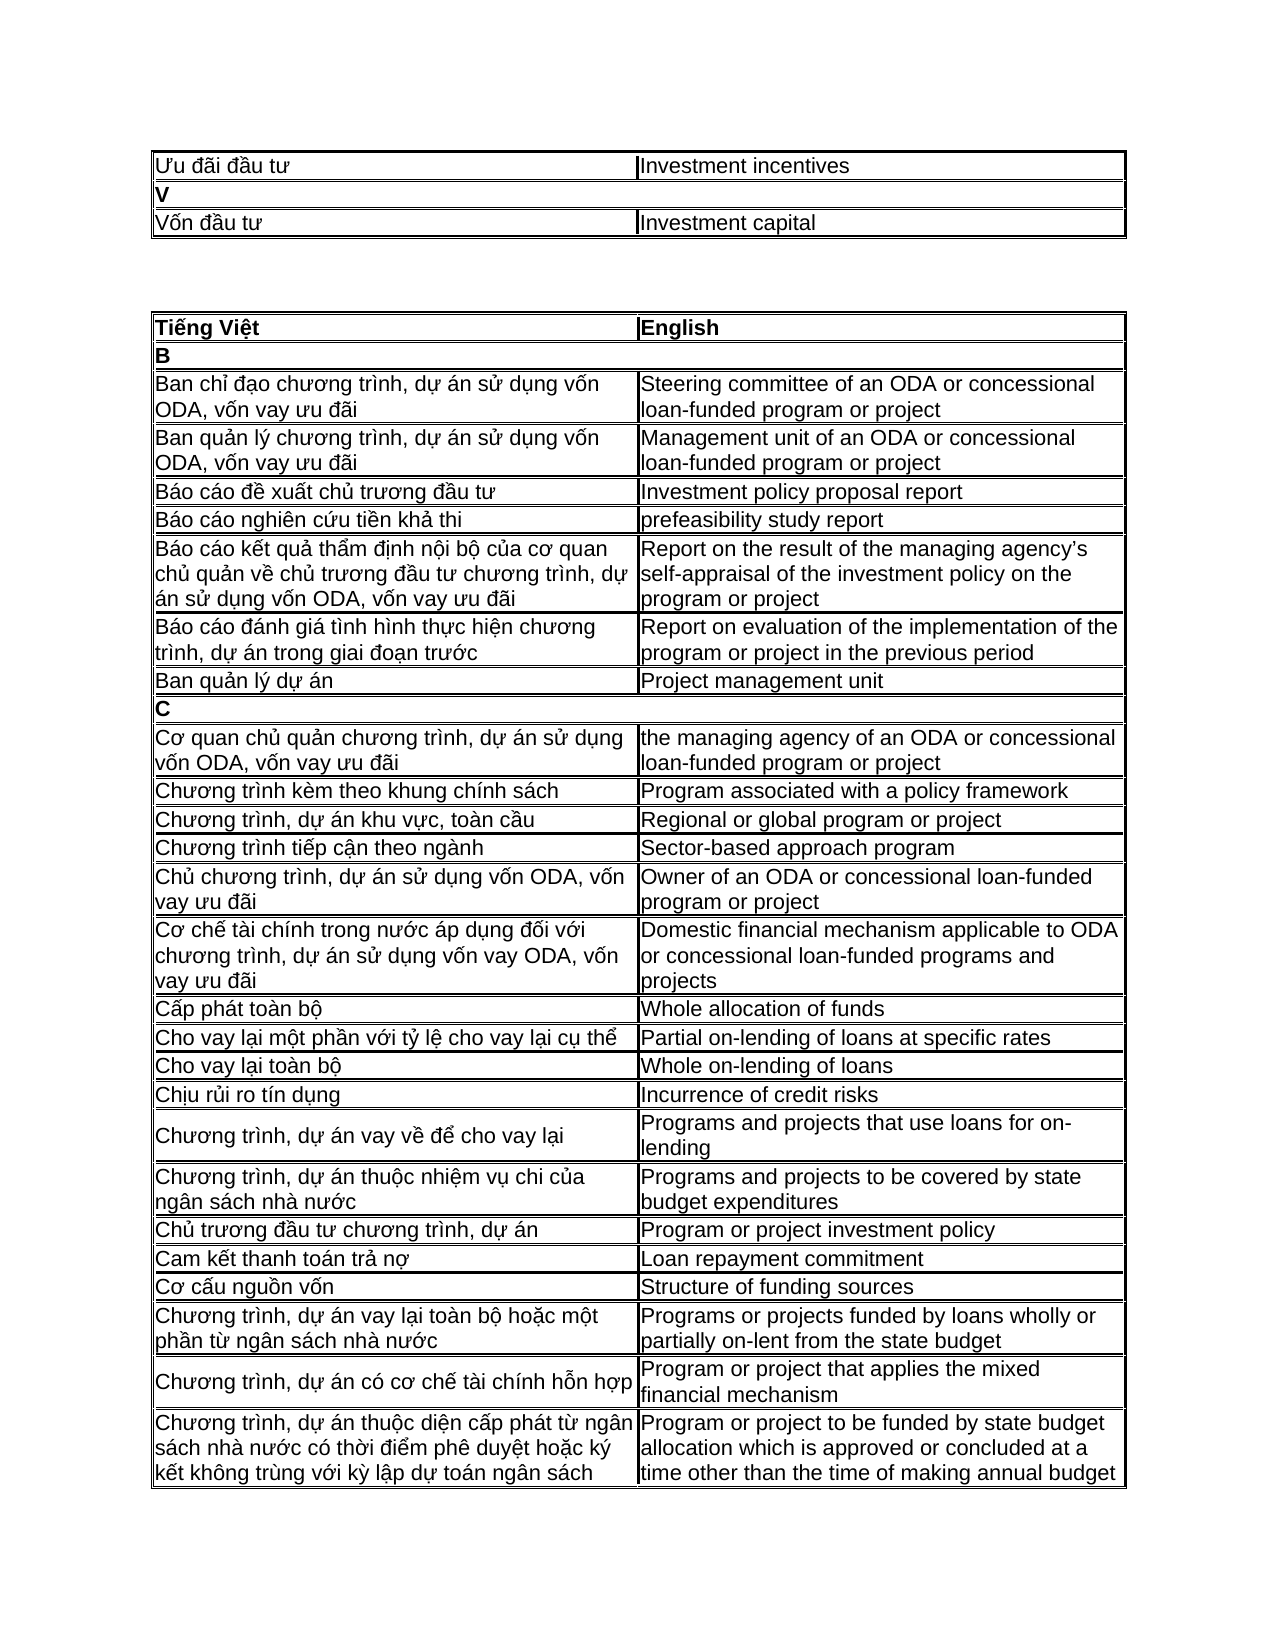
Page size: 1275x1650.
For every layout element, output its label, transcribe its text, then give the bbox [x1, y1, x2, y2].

table_cell Report on the result of the managing agency’s self-appraisal of the investment policy on the program or project [640, 532, 1125, 611]
table_cell Chương trình, dự án vay về để cho vay lại [152, 1107, 638, 1160]
table_cell Chương trình, dự án có cơ chế tài chính hỗn hợp [154, 1353, 637, 1407]
table_cell Project management unit [638, 665, 1126, 693]
table_cell Loan repayment commitment [640, 1243, 1125, 1271]
table_cell Program or project investment policy [640, 1214, 1125, 1242]
table_cell Chương trình, dự án khu vực, toàn cầu [152, 804, 638, 832]
table_cell Report on evaluation of the implementation of the program or project in the previous period [640, 611, 1124, 665]
table_cell prefeasibility study report [638, 504, 1126, 532]
table_cell Investment capital [637, 207, 1126, 235]
table_cell Chương trình tiếp cận theo ngành [154, 832, 637, 861]
table_cell Investment incentives [637, 153, 1124, 178]
table_cell Steering committee of an ODA or concessional loan-funded program or project [640, 368, 1125, 422]
table_cell the managing agency of an ODA or concessional loan-funded program or project [638, 722, 1126, 775]
table_cell Chủ trương đầu tư chương trình, dự án [154, 1214, 637, 1242]
table_cell Chương trình, dự án thuộc nhiệm vụ chi của ngân sách nhà nước [154, 1160, 637, 1214]
table_cell Cơ quan chủ quản chương trình, dự án sử dụng vốn ODA, vốn vay ưu đãi [152, 722, 638, 775]
table_cell C [154, 693, 1125, 722]
table_cell Programs and projects that use loans for on-lending [638, 1107, 1126, 1160]
table_cell Ban chỉ đạo chương trình, dự án sử dụng vốn ODA, vốn vay ưu đãi [154, 368, 637, 422]
table_cell Programs and projects to be covered by state budget expenditures [640, 1160, 1125, 1214]
table_cell B [154, 340, 1125, 368]
table_cell Cho vay lại một phần với tỷ lệ cho vay lại cụ thể [154, 1021, 637, 1050]
table_cell Chương trình, dự án vay lại toàn bộ hoặc một phần từ ngân sách nhà nước [154, 1299, 637, 1353]
table_cell Programs or projects funded by loans wholly or partially on-lent from the state budget [640, 1299, 1125, 1353]
table_cell Partial on-lending of loans at specific rates [640, 1021, 1125, 1050]
table_cell Cam kết thanh toán trả nợ [154, 1243, 637, 1271]
table_cell Chủ chương trình, dự án sử dụng vốn ODA, vốn vay ưu đãi [152, 861, 638, 914]
table_cell V [154, 179, 1125, 207]
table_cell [638, 1407, 1126, 1486]
table_cell Incurrence of credit risks [640, 1078, 1125, 1107]
table_cell Program or project that applies the mixed financial mechanism [640, 1353, 1125, 1407]
table_cell Investment policy proposal report [640, 475, 1125, 504]
table_cell Whole on-lending of loans [640, 1050, 1124, 1078]
table_cell Ưu đãi đầu tư [154, 153, 637, 178]
table_cell Vốn đầu tư [152, 207, 637, 235]
table_cell Program associated with a policy framework [640, 775, 1125, 804]
table_cell Chương trình kèm theo khung chính sách [154, 775, 637, 804]
table_cell Cho vay lại toàn bộ [154, 1050, 637, 1078]
table_cell Structure of funding sources [640, 1271, 1124, 1299]
table_cell Cơ cấu nguồn vốn [154, 1271, 637, 1299]
table_cell Báo cáo đề xuất chủ trương đầu tư [154, 475, 637, 504]
table_cell Ban quản lý dự án [152, 665, 638, 693]
table_cell Domestic financial mechanism applicable to ODA or concessional loan-funded programs and projects [640, 914, 1125, 993]
table_cell Chịu rủi ro tín dụng [154, 1078, 637, 1107]
table_cell Sector-based approach program [640, 832, 1124, 861]
table_cell Báo cáo nghiên cứu tiền khả thi [152, 504, 638, 532]
table_cell Owner of an ODA or concessional loan-funded program or project [638, 861, 1126, 914]
table_header Tiếng Việt [154, 313, 638, 339]
table_header English [638, 315, 1124, 339]
table_cell Cấp phát toàn bộ [154, 993, 637, 1021]
table_cell Cơ chế tài chính trong nước áp dụng đối với chương trình, dự án sử dụng vốn vay ODA, vốn vay ưu đãi [154, 914, 637, 993]
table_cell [152, 1407, 638, 1486]
table_cell Regional or global program or project [638, 804, 1126, 832]
table_cell Báo cáo đánh giá tình hình thực hiện chương trình, dự án trong giai đoạn trước [154, 611, 637, 665]
table_cell Báo cáo kết quả thẩm định nội bộ của cơ quan chủ quản về chủ trương đầu tư chương trình, dự án sử dụng vốn ODA, vốn vay ưu đãi [154, 532, 637, 611]
table_cell Ban quản lý chương trình, dự án sử dụng vốn ODA, vốn vay ưu đãi [152, 422, 638, 475]
table_cell Management unit of an ODA or concessional loan-funded program or project [638, 422, 1126, 475]
table_cell Whole allocation of funds [640, 993, 1125, 1021]
